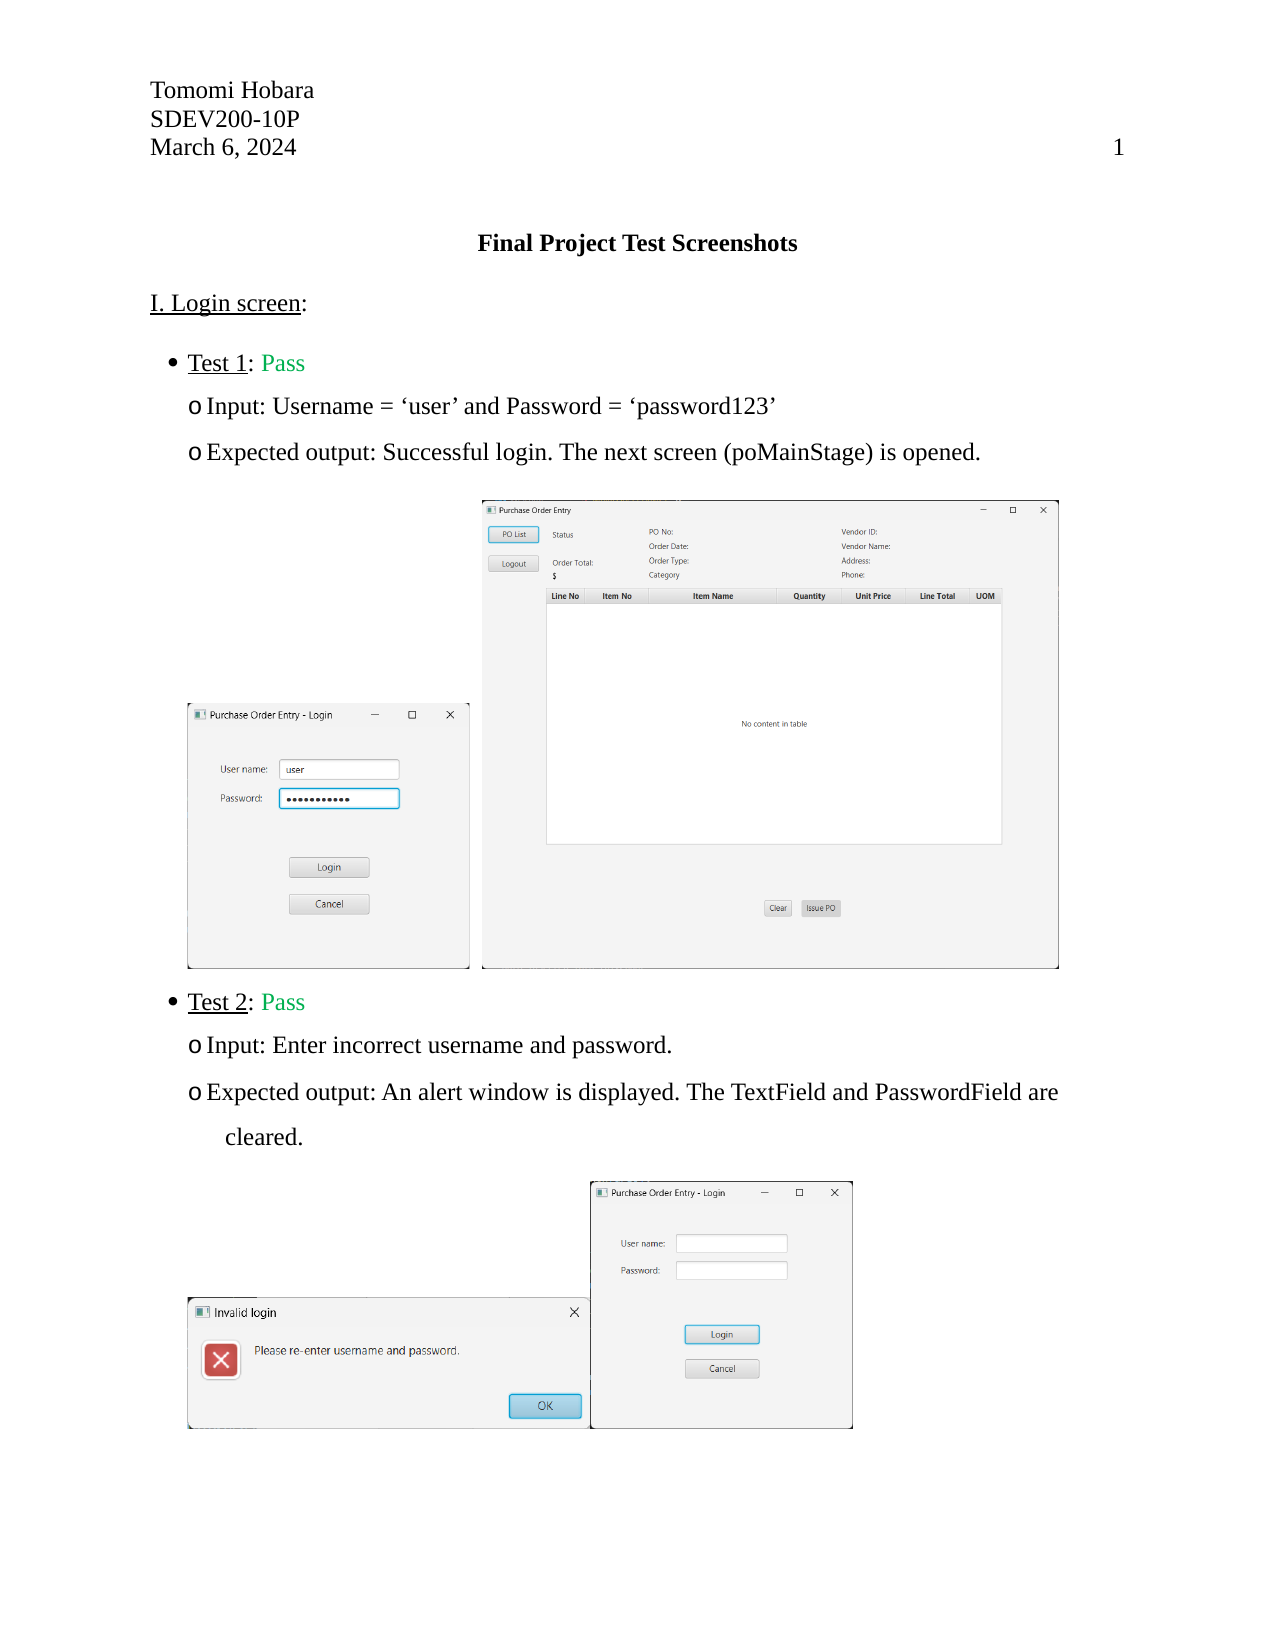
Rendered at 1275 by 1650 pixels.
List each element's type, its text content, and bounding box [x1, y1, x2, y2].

picture [482, 500, 1059, 969]
list Expected output: Successful login. The next screen (poMainStage) is opened. [187, 437, 1125, 468]
list Input: Username = ‘user’ and Password = ‘password123’ [187, 391, 1125, 422]
picture [187, 1181, 853, 1429]
list Test 2: Pass [169, 987, 1125, 1016]
text I. Login screen: [150, 288, 1125, 317]
list Test 1: Pass [169, 348, 1125, 377]
text Final Project Test Screenshots [150, 228, 1125, 257]
list Expected output: An alert window is displayed. The TextField and PasswordField are cleared. [187, 1077, 1125, 1151]
list Input: Enter incorrect username and password. [187, 1030, 1125, 1061]
picture [187, 703, 470, 969]
